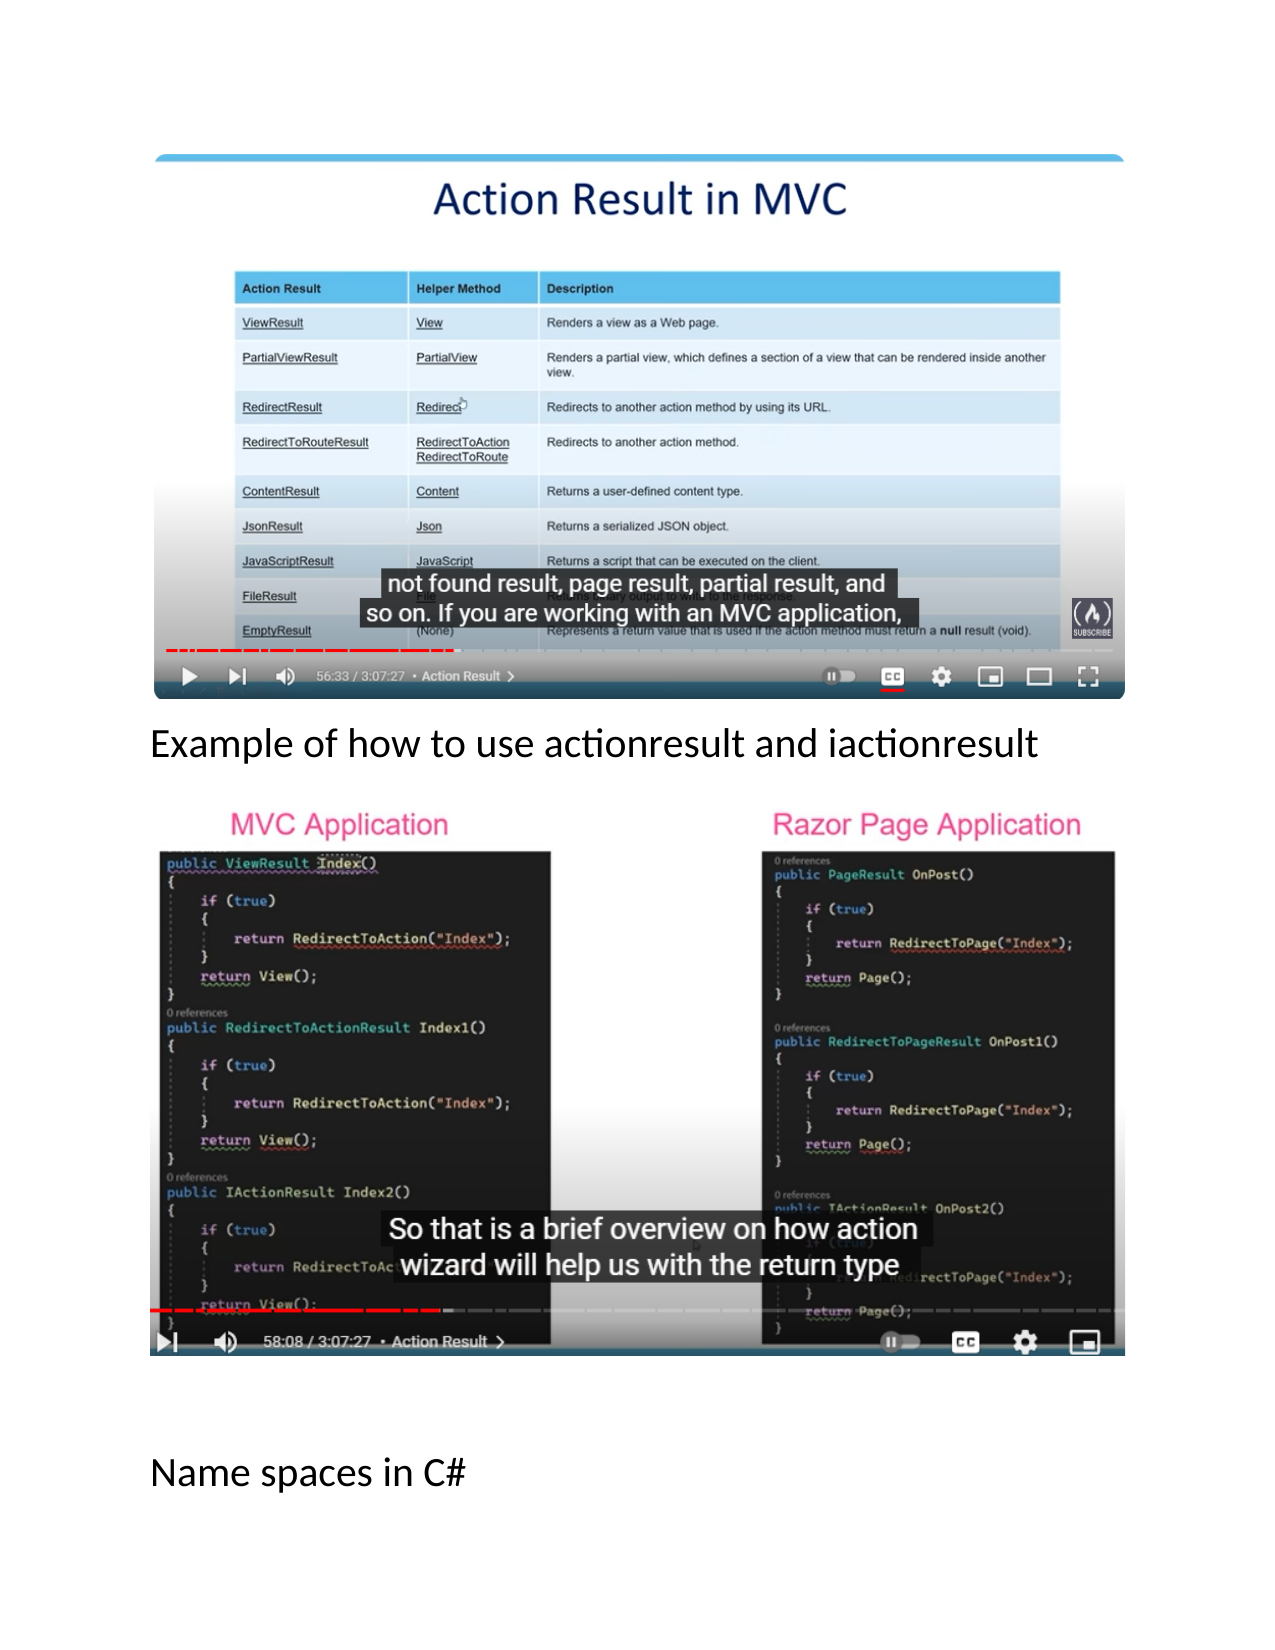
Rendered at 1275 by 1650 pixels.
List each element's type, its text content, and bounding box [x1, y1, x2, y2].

picture [150, 150, 1125, 699]
text Example of how to use actionresult and iactionresult [150, 717, 1125, 768]
text Name spaces in C# [150, 1446, 1125, 1497]
picture [150, 788, 1125, 1356]
